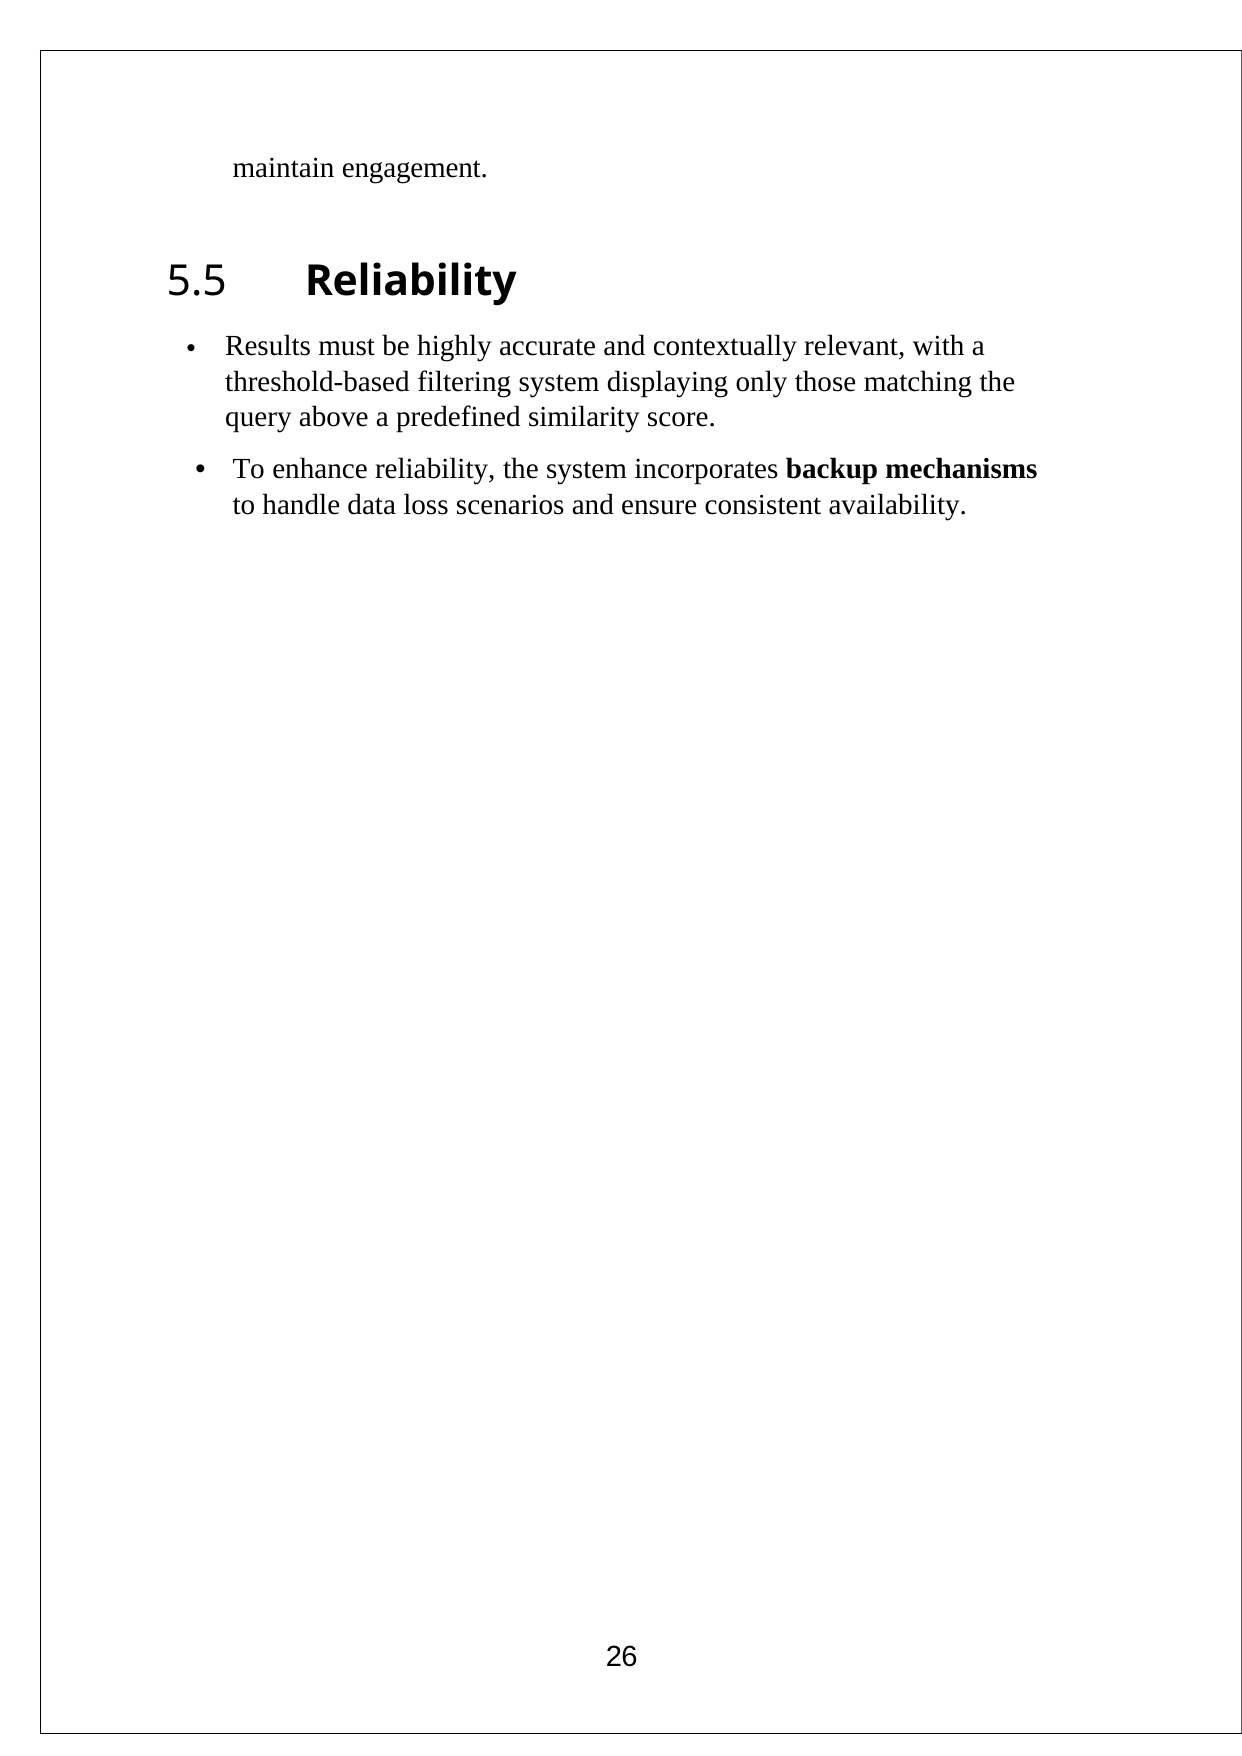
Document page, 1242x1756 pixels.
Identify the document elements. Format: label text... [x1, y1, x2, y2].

list Results must be highly accurate and contextually relevant, with a threshold-based filtering system displaying only those matching the query above a predefined similarity score. [187, 328, 1086, 433]
subtitle Reliability [166, 250, 1241, 308]
list To enhance reliability, the system incorporates backup mechanisms to handle data loss scenarios and ensure consistent availability. [195, 451, 1065, 520]
text maintain engagement. [232, 150, 1241, 184]
